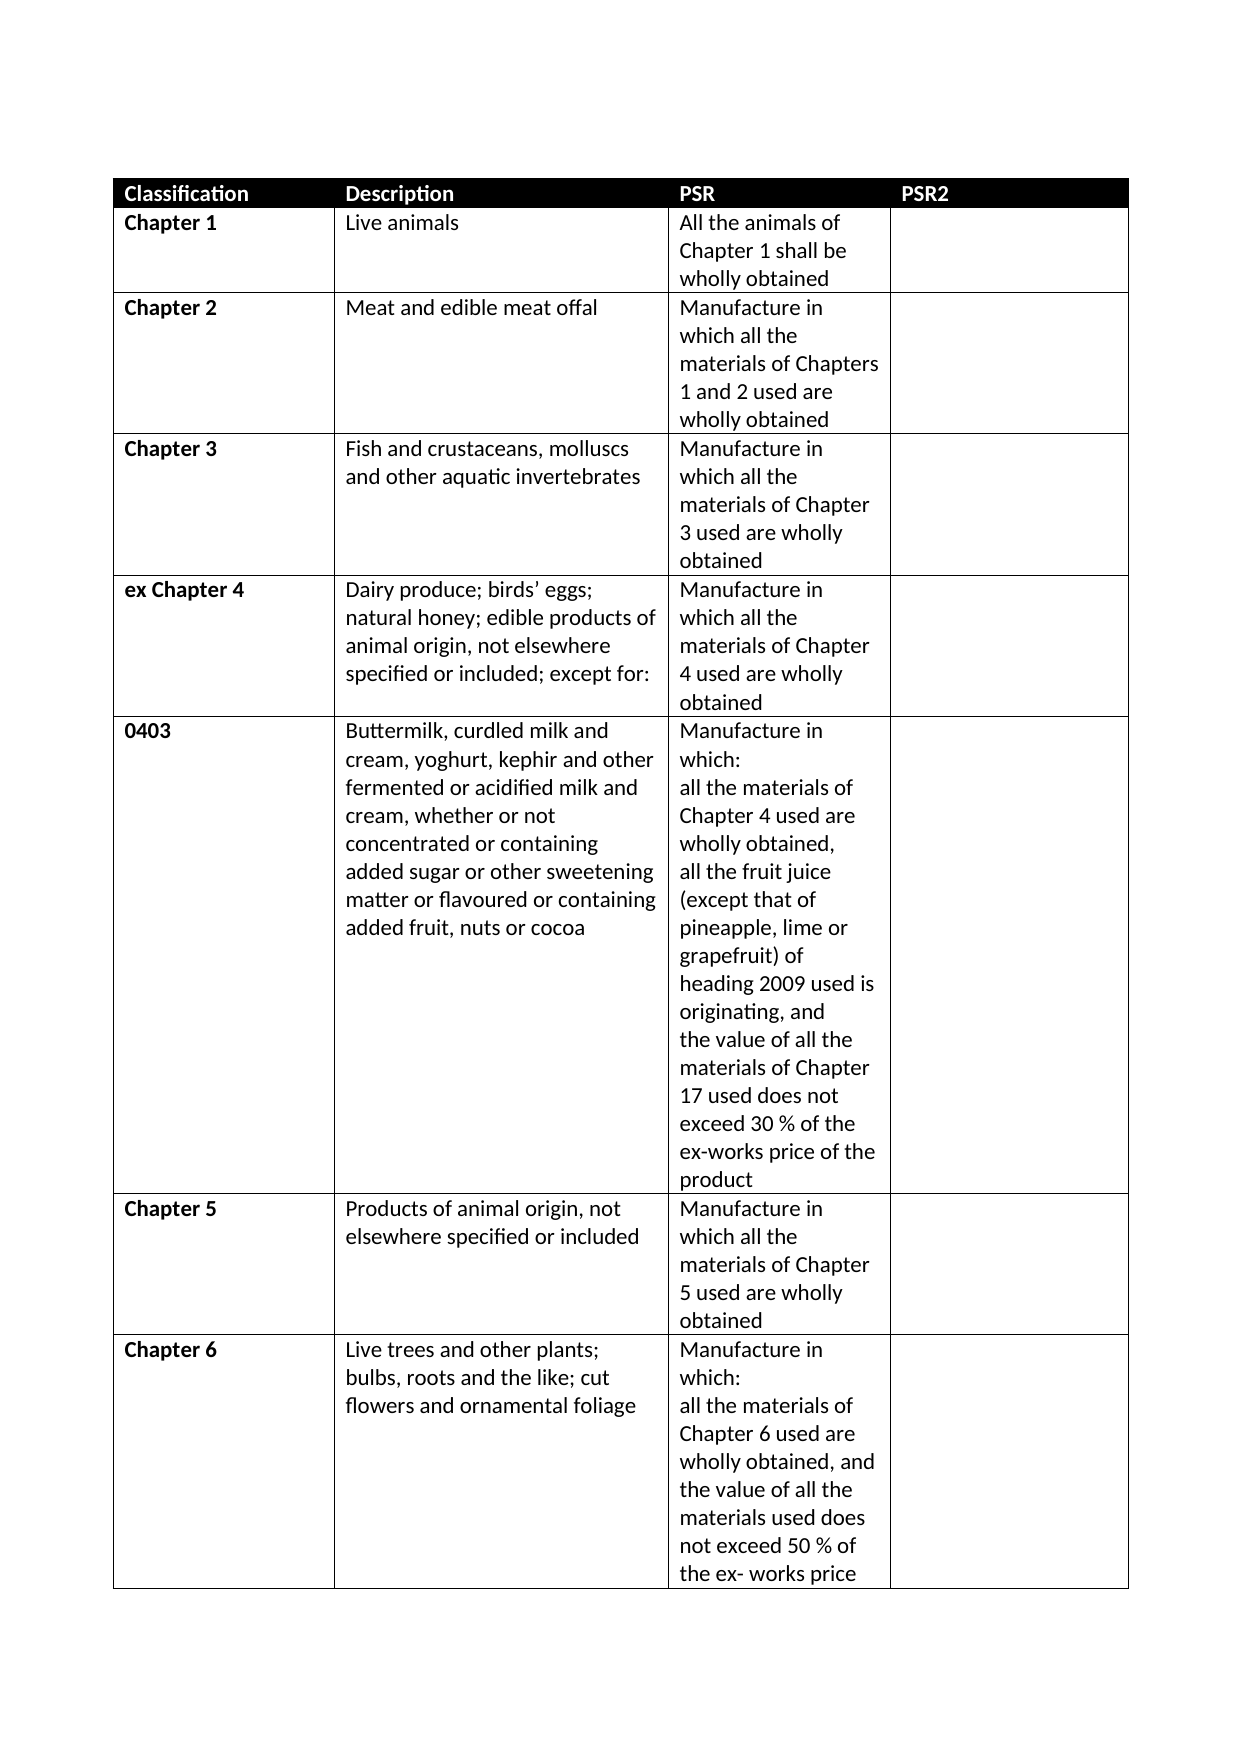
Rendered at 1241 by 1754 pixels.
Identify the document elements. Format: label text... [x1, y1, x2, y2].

table_cell Chapter 2 [114, 293, 334, 433]
table_cell Meat and edible meat offal [335, 293, 668, 433]
table_cell [891, 576, 1128, 716]
table_header Description [335, 179, 668, 207]
table_cell Manufacture in which all the materials of Chapters 1 and 2 used are wholly obtained [669, 293, 890, 433]
table_header PSR [669, 179, 890, 207]
table_header Classification [114, 179, 334, 207]
table_cell Products of animal origin, not elsewhere specified or included [335, 1194, 668, 1334]
table_cell All the animals of Chapter 1 shall be wholly obtained [669, 208, 890, 292]
table_cell [891, 293, 1128, 433]
table_cell Chapter 5 [114, 1194, 334, 1334]
table_cell Manufacture in which all the materials of Chapter 5 used are wholly obtained [669, 1194, 890, 1334]
table_cell Manufacture in which all the materials of Chapter 4 used are wholly obtained [669, 576, 890, 716]
table_cell Chapter 6 [114, 1335, 334, 1587]
table_cell Fish and crustaceans, molluscs and other aquatic invertebrates [335, 434, 668, 574]
table_cell [891, 434, 1128, 574]
table_cell Manufacture in which: all the materials of Chapter 4 used are wholly obtained, all the fruit juice (except that of pineapple, lime or grapefruit) of heading 2009 used is originating, and the value of all the materials of Chapter 17 used does not exceed 30 % of the ex-works price of the product [669, 717, 890, 1193]
table_cell 0403 [114, 717, 334, 1193]
table_cell Dairy produce; birds’ eggs; natural honey; edible products of animal origin, not elsewhere specified or included; except for: [335, 576, 668, 716]
table_cell Buttermilk, curdled milk and cream, yoghurt, kephir and other fermented or acidified milk and cream, whether or not concentrated or containing added sugar or other sweetening matter or flavoured or containing added fruit, nuts or cocoa [335, 717, 668, 1193]
table_cell Chapter 3 [114, 434, 334, 574]
table_cell Live trees and other plants; bulbs, roots and the like; cut flowers and ornamental foliage [335, 1335, 668, 1587]
table_cell Manufacture in which all the materials of Chapter 3 used are wholly obtained [669, 434, 890, 574]
table_cell Chapter 1 [114, 208, 334, 292]
table_cell ex Chapter 4 [114, 576, 334, 716]
table_cell [891, 208, 1128, 292]
table_cell Live animals [335, 208, 668, 292]
table_header PSR2 [891, 179, 1128, 207]
table_cell [891, 1194, 1128, 1334]
table_cell [891, 1335, 1128, 1587]
table_cell [891, 717, 1128, 1193]
